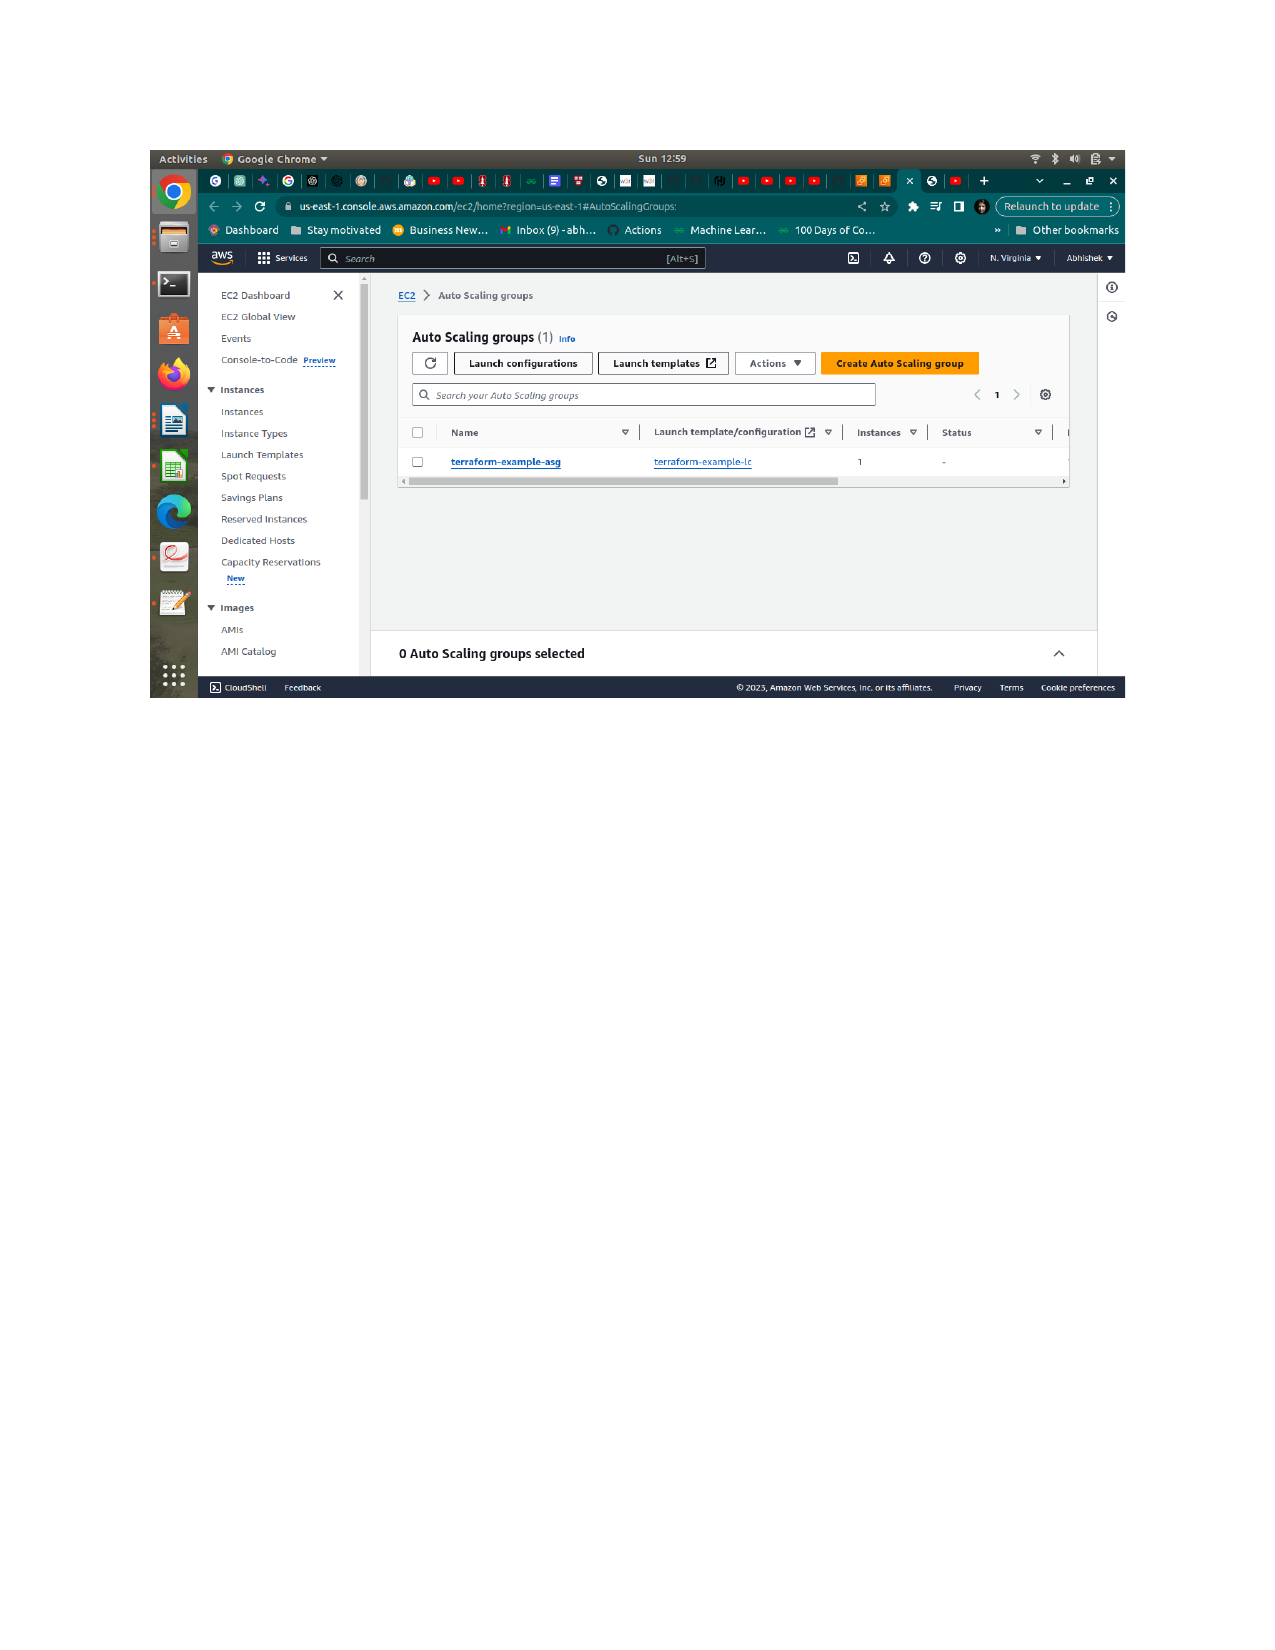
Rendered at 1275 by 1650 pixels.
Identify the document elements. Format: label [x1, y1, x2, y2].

picture [150, 150, 1125, 698]
